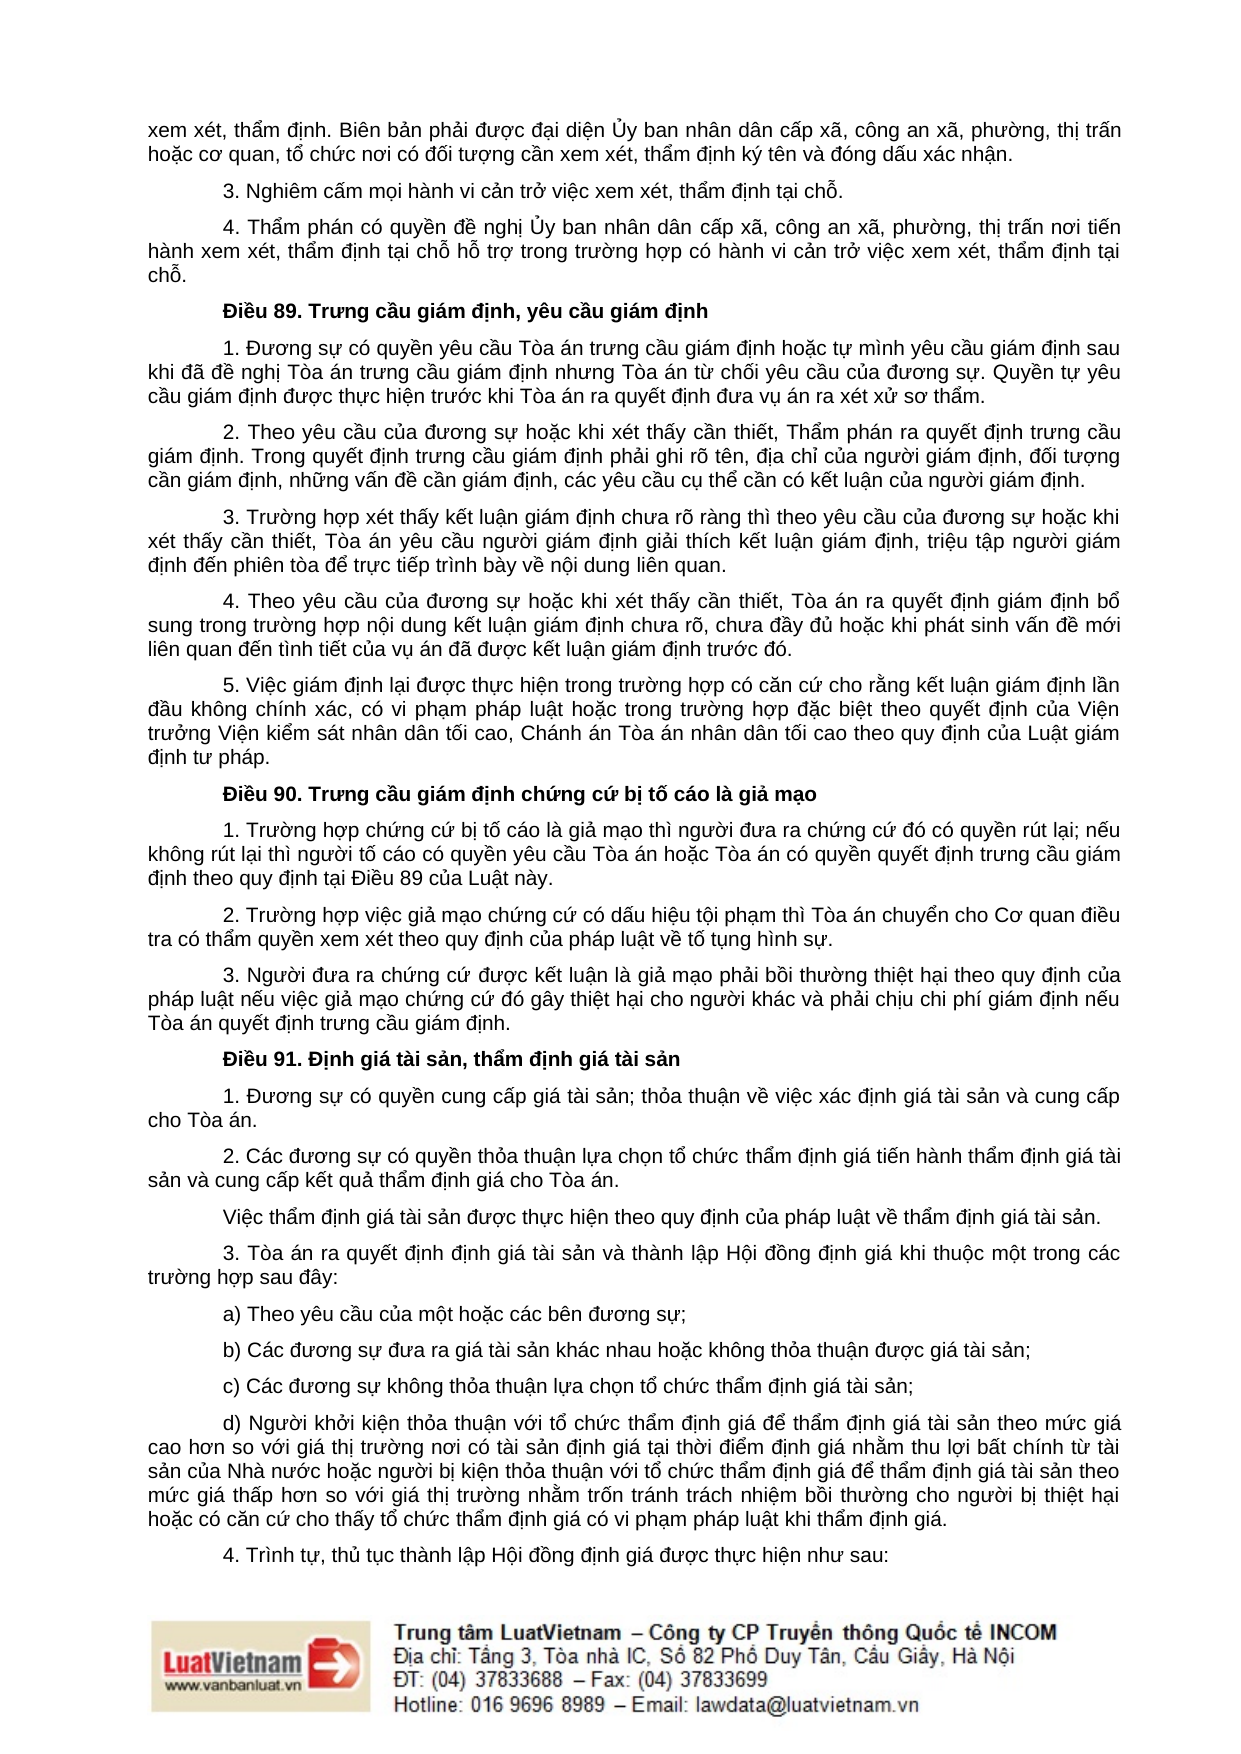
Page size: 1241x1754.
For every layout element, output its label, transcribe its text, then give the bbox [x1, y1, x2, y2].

text 3. Trường hợp xét thấy kết luận giám định chưa rõ ràng thì theo yêu cầu của đương sự hoặc khi xét thấy cần thiết, Tòa án yêu cầu người giám định giải thích kết luận giám định, triệu tập người giám định đến phiên tòa để trực tiếp trình bày về nội dung liên quan. [148, 504, 1122, 576]
text 5. Việc giám định lại được thực hiện trong trường hợp có căn cứ cho rằng kết luận giám định lần đầu không chính xác, có vi phạm pháp luật hoặc trong trường hợp đặc biệt theo quyết định của Viện trưởng Viện kiểm sát nhân dân tối cao, Chánh án Tòa án nhân dân tối cao theo quy định của Luật giám định tư pháp. [148, 673, 1122, 769]
text Điều 89. Trưng cầu giám định, yêu cầu giám định [148, 299, 1122, 323]
text 2. Theo yêu cầu của đương sự hoặc khi xét thấy cần thiết, Thẩm phán ra quyết định trưng cầu giám định. Trong quyết định trưng cầu giám định phải ghi rõ tên, địa chỉ của người giám định, đối tượng cần giám định, những vấn đề cần giám định, các yêu cầu cụ thể cần có kết luận của người giám định. [148, 420, 1122, 492]
text 1. Trường hợp chứng cứ bị tố cáo là giả mạo thì người đưa ra chứng cứ đó có quyền rút lại; nếu không rút lại thì người tố cáo có quyền yêu cầu Tòa án hoặc Tòa án có quyền quyết định trưng cầu giám định theo quy định tại Điều 89 của Luật này. [148, 818, 1122, 890]
text 3. Người đưa ra chứng cứ được kết luận là giả mạo phải bồi thường thiệt hại theo quy định của pháp luật nếu việc giả mạo chứng cứ đó gây thiệt hại cho người khác và phải chịu chi phí giám định nếu Tòa án quyết định trưng cầu giám định. [148, 963, 1122, 1035]
text b) Các đương sự đưa ra giá tài sản khác nhau hoặc không thỏa thuận được giá tài sản; [148, 1338, 1122, 1362]
text d) Người khởi kiện thỏa thuận với tổ chức thẩm định giá để thẩm định giá tài sản theo mức giá cao hơn so với giá thị trường nơi có tài sản định giá tại thời điểm định giá nhằm thu lợi bất chính từ tài sản của Nhà nước hoặc người bị kiện thỏa thuận với tổ chức thẩm định giá để thẩm định giá tài sản theo mức giá thấp hơn so với giá thị trường nhằm trốn tránh trách nhiệm bồi thường cho người bị thiệt hại hoặc có căn cứ cho thấy tổ chức thẩm định giá có vi phạm pháp luật khi thẩm định giá. [148, 1411, 1122, 1531]
text c) Các đương sự không thỏa thuận lựa chọn tổ chức thẩm định giá tài sản; [148, 1374, 1122, 1398]
text 3. Nghiêm cấm mọi hành vi cản trở việc xem xét, thẩm định tại chỗ. [148, 178, 1122, 202]
text 2. Trường hợp việc giả mạo chứng cứ có dấu hiệu tội phạm thì Tòa án chuyển cho Cơ quan điều tra có thẩm quyền xem xét theo quy định của pháp luật về tố tụng hình sự. [148, 902, 1122, 950]
text Việc thẩm định giá tài sản được thực hiện theo quy định của pháp luật về thẩm định giá tài sản. [148, 1204, 1122, 1228]
text Điều 90. Trưng cầu giám định chứng cứ bị tố cáo là giả mạo [148, 782, 1122, 806]
text a) Theo yêu cầu của một hoặc các bên đương sự; [148, 1301, 1122, 1325]
text 1. Đương sự có quyền yêu cầu Tòa án trưng cầu giám định hoặc tự mình yêu cầu giám định sau khi đã đề nghị Tòa án trưng cầu giám định nhưng Tòa án từ chối yêu cầu của đương sự. Quyền tự yêu cầu giám định được thực hiện trước khi Tòa án ra quyết định đưa vụ án ra xét xử sơ thẩm. [148, 336, 1122, 408]
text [148, 118, 1122, 166]
text 4. Thẩm phán có quyền đề nghị Ủy ban nhân dân cấp xã, công an xã, phường, thị trấn nơi tiến hành xem xét, thẩm định tại chỗ hỗ trợ trong trường hợp có hành vi cản trở việc xem xét, thẩm định tại chỗ. [148, 215, 1122, 287]
text 3. Tòa án ra quyết định định giá tài sản và thành lập Hội đồng định giá khi thuộc một trong các trường hợp sau đây: [148, 1241, 1122, 1289]
text 4. Theo yêu cầu của đương sự hoặc khi xét thấy cần thiết, Tòa án ra quyết định giám định bổ sung trong trường hợp nội dung kết luận giám định chưa rõ, chưa đầy đủ hoặc khi phát sinh vấn đề mới liên quan đến tình tiết của vụ án đã được kết luận giám định trước đó. [148, 589, 1122, 661]
text 4. Trình tự, thủ tục thành lập Hội đồng định giá được thực hiện như sau: [148, 1543, 1122, 1567]
text 2. Các đương sự có quyền thỏa thuận lựa chọn tổ chức thẩm định giá tiến hành thẩm định giá tài sản và cung cấp kết quả thẩm định giá cho Tòa án. [148, 1144, 1122, 1192]
text Điều 91. Định giá tài sản, thẩm định giá tài sản [148, 1047, 1122, 1071]
picture [147, 1615, 1087, 1731]
text 1. Đương sự có quyền cung cấp giá tài sản; thỏa thuận về việc xác định giá tài sản và cung cấp cho Tòa án. [148, 1084, 1122, 1132]
